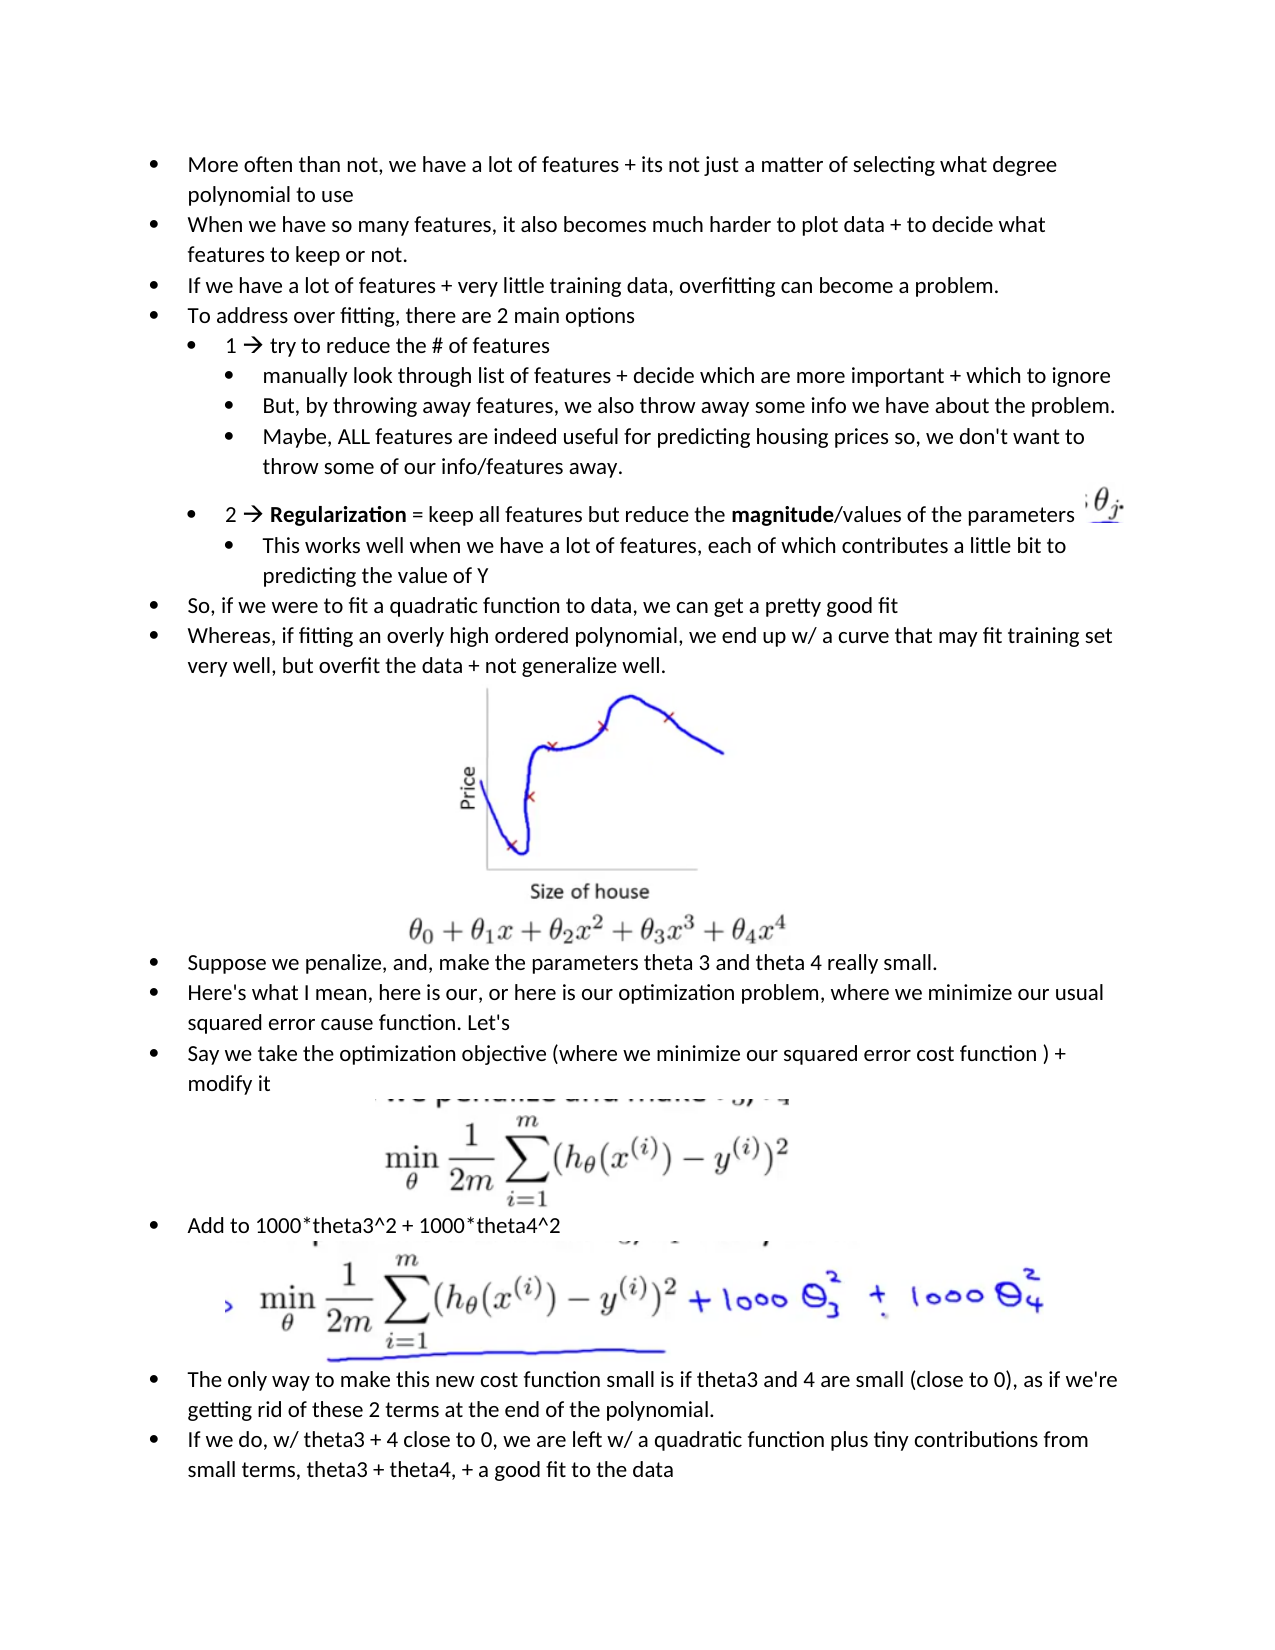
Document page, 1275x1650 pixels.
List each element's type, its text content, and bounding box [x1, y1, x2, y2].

list This works well when we have a lot of features, each of which contributes a little bit to predicting the value of Y [225, 531, 1125, 589]
list If we do, w/ theta3 + 4 close to 0, we are left w/ a quadratic function plus tiny contributions from small terms, theta3 + theta4, + a good fit to the data [150, 1425, 1125, 1483]
list 1 try to reduce the # of features [187, 331, 1125, 359]
picture [1085, 482, 1124, 523]
list manually look through list of features + decide which are more important + which to ignore [225, 361, 1125, 389]
list Here's what I mean, here is our, or here is our optimization problem, where we minimize our usual squared error cause function. Let's [150, 978, 1125, 1037]
picture [375, 1099, 789, 1209]
list Whereas, if fitting an overly high ordered polynomial, we end up w/ a curve that may fit training set very well, but overfit the data + not generalize well. [150, 621, 1125, 680]
list Maybe, ALL features are indeed useful for predicting housing prices so, we don't want to throw some of our info/features away. [225, 422, 1125, 480]
list But, by throwing away features, we also throw away some info we have about the problem. [225, 392, 1125, 420]
list Add to 1000*theta3^2 + 1000*theta4^2 [150, 1211, 1125, 1239]
picture [225, 1241, 1044, 1363]
list So, if we were to fit a quadratic function to data, we can get a pretty good fit [150, 591, 1125, 619]
picture [375, 681, 792, 946]
list More often than not, we have a lot of features + its not just a matter of selecting what degree polynomial to use [150, 150, 1125, 208]
list If we have a lot of features + very little training data, overfitting can become a problem. [150, 271, 1125, 299]
list 2 Regularization = keep all features but reduce the magnitude/values of the parameters [187, 482, 1125, 529]
list Suppose we penalize, and, make the parameters theta 3 and theta 4 really small. [150, 948, 1125, 976]
list The only way to make this new cost function small is if theta3 and 4 are small (close to 0), as if we're getting rid of these 2 terms at the end of the polynomial. [150, 1365, 1125, 1423]
list Say we take the optimization objective (where we minimize our squared error cost function ) + modify it [150, 1039, 1125, 1097]
list When we have so many features, it also becomes much harder to plot data + to decide what features to keep or not. [150, 210, 1125, 269]
list To address over fitting, there are 2 main options [150, 301, 1125, 329]
